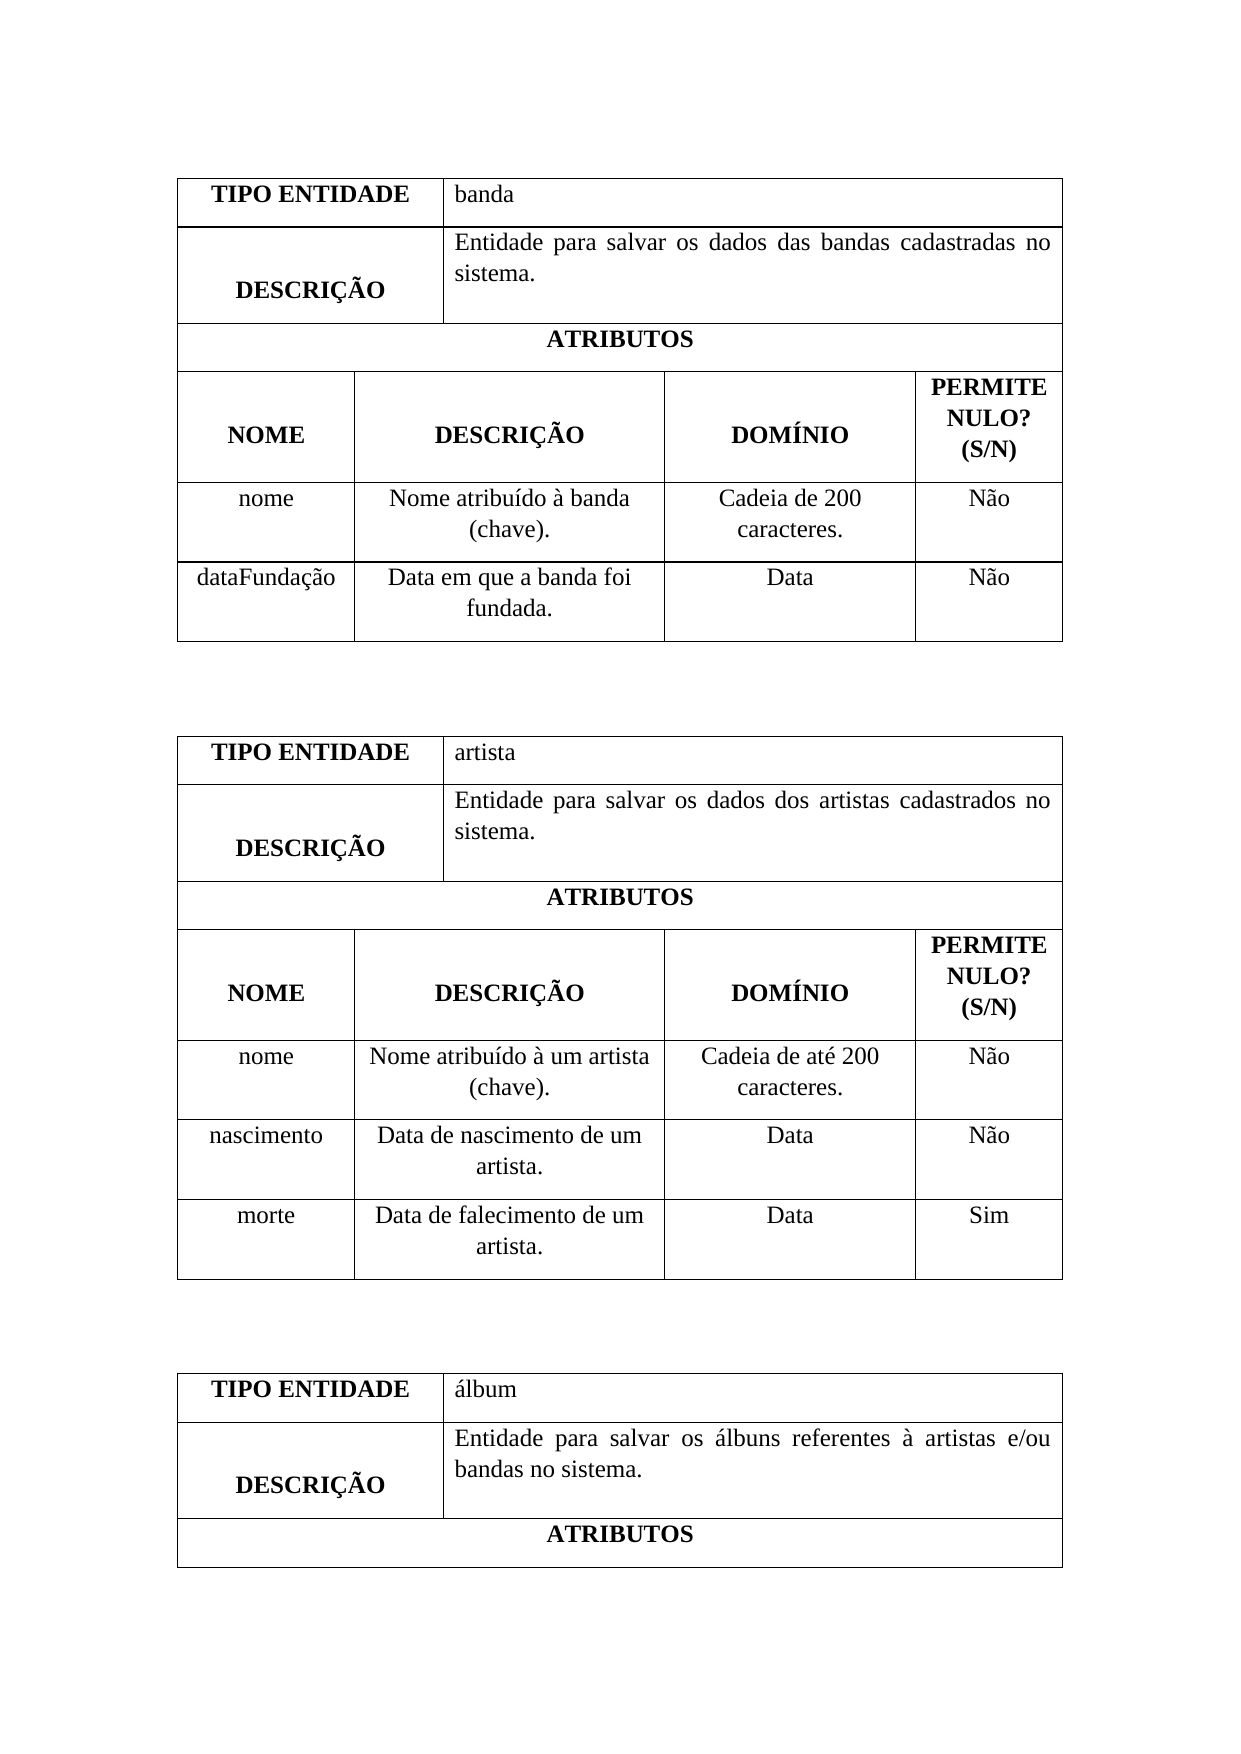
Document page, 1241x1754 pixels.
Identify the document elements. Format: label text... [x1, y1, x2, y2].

table_cell nome [178, 483, 354, 561]
table_cell NOME [178, 930, 354, 1040]
table_cell DESCRIÇÃO [355, 372, 664, 482]
table_cell Data de falecimento de um artista. [355, 1200, 664, 1278]
table_cell Sim [916, 1200, 1062, 1278]
table_cell Não [916, 1120, 1062, 1199]
table_cell DESCRIÇÃO [178, 1423, 443, 1518]
table_cell ATRIBUTOS [178, 324, 1062, 371]
table_cell Não [916, 483, 1062, 561]
table_cell DESCRIÇÃO [178, 785, 443, 881]
table_cell Entidade para salvar os álbuns referentes à artistas e/ou bandas no sistema. [444, 1423, 1062, 1518]
table_header TIPO ENTIDADE [178, 179, 443, 226]
table_cell NOME [178, 372, 354, 482]
table_cell Data [665, 1200, 915, 1278]
table_cell nascimento [178, 1120, 354, 1199]
table_cell Cadeia de 200 caracteres. [665, 483, 915, 561]
table_cell PERMITE NULO? (S/N) [916, 930, 1062, 1040]
table_cell ATRIBUTOS [178, 1519, 1062, 1567]
table_cell Data de nascimento de um artista. [355, 1120, 664, 1199]
table_cell ATRIBUTOS [178, 882, 1062, 929]
table_cell Data em que a banda foi fundada. [355, 563, 664, 641]
table_cell Nome atribuído à banda (chave). [355, 483, 664, 561]
table_cell Entidade para salvar os dados das bandas cadastradas no sistema. [444, 228, 1062, 323]
table_header banda [444, 179, 1062, 226]
table_cell PERMITE NULO? (S/N) [916, 372, 1062, 482]
table_cell DESCRIÇÃO [355, 930, 664, 1040]
table_cell Entidade para salvar os dados dos artistas cadastrados no sistema. [444, 785, 1062, 881]
table_cell dataFundação [178, 563, 354, 641]
table_header artista [444, 737, 1062, 784]
table_header álbum [444, 1374, 1062, 1422]
table_cell DESCRIÇÃO [178, 228, 443, 323]
table_cell nome [178, 1041, 354, 1119]
table_cell Data [665, 1120, 915, 1199]
table_cell DOMÍNIO [665, 930, 915, 1040]
table_cell Cadeia de até 200 caracteres. [665, 1041, 915, 1119]
table_cell morte [178, 1200, 354, 1278]
table_cell DOMÍNIO [665, 372, 915, 482]
table_cell Data [665, 563, 915, 641]
table_header TIPO ENTIDADE [178, 1374, 443, 1422]
table_cell Não [916, 563, 1062, 641]
table_cell Não [916, 1041, 1062, 1119]
table_cell Nome atribuído à um artista (chave). [355, 1041, 664, 1119]
table_header TIPO ENTIDADE [178, 737, 443, 784]
